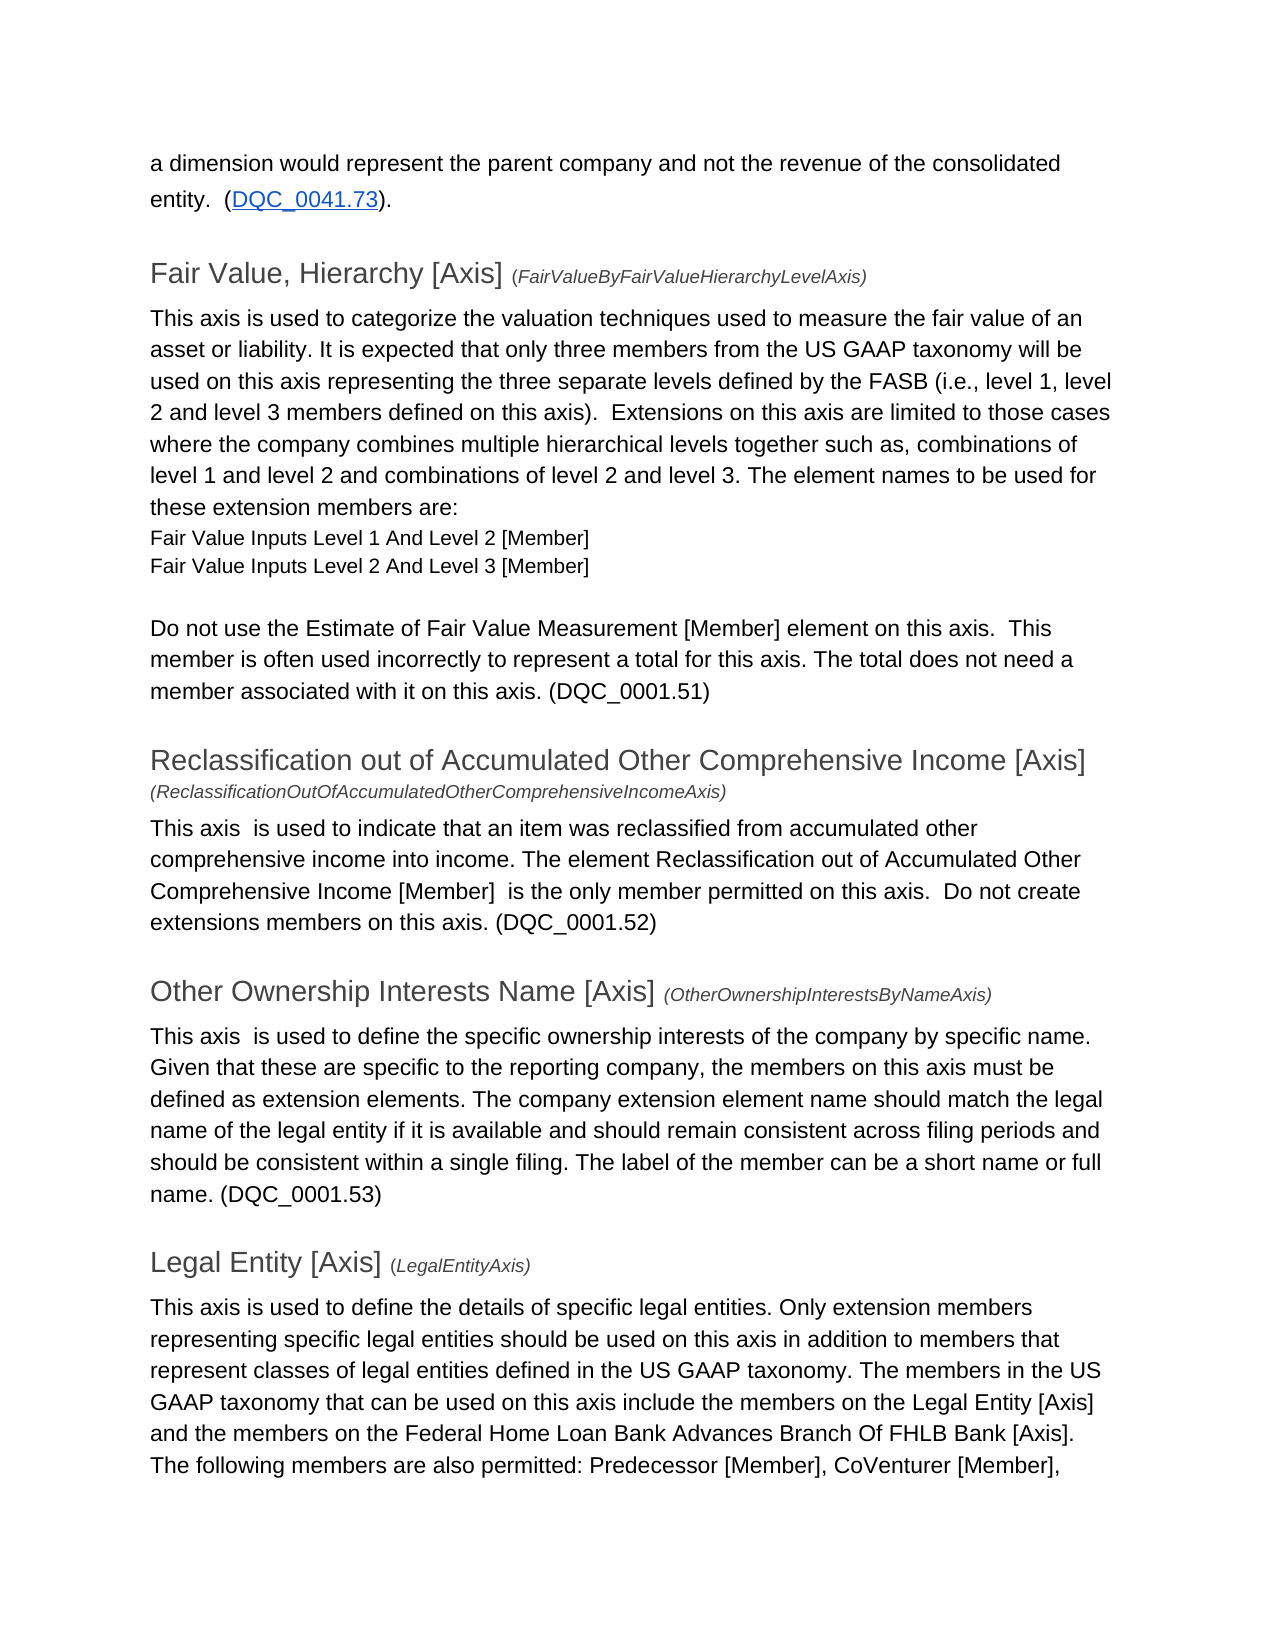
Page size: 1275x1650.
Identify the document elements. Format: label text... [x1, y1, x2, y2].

subtitle Legal Entity [Axis] (LegalEntityAxis) [150, 1245, 1125, 1279]
subtitle Fair Value, Hierarchy [Axis] (FairValueByFairValueHierarchyLevelAxis) [150, 256, 1125, 289]
subtitle Other Ownership Interests Name [Axis] (OtherOwnershipInterestsByNameAxis) [150, 974, 1125, 1008]
text This axis is used to indicate that an item was reclassified from accumulated other comprehensive income into income. The element Reclassification out of Accumulated Other Comprehensive Income [Member] is the only member permitted on this axis. Do not create extensions members on this axis. (DQC_0001.52) [150, 814, 1125, 936]
subtitle Reclassification out of Accumulated Other Comprehensive Income [Axis] (ReclassificationOutOfAccumulatedOtherComprehensiveIncomeAxis) [150, 743, 1125, 802]
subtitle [150, 150, 1125, 213]
text Do not use the Estimate of Fair Value Measurement [Member] element on this axis. This member is often used incorrectly to represent a total for this axis. The total does not need a member associated with it on this axis. (DQC_0001.51) [150, 614, 1125, 704]
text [150, 1294, 1125, 1478]
text This axis is used to categorize the valuation techniques used to measure the fair value of an asset or liability. It is expected that only three members from the US GAAP taxonomy will be used on this axis representing the three separate levels defined by the FASB (i.e., level 1, level 2 and level 3 members defined on this axis). Extensions on this axis are limited to those cases where the company combines multiple hierarchical levels together such as, combinations of level 1 and level 2 and combinations of level 2 and level 3. The element names to be used for these extension members are: [150, 304, 1125, 520]
text This axis is used to define the specific ownership interests of the company by specific name. Given that these are specific to the reporting company, the members on this axis must be defined as extension elements. The company extension element name should match the legal name of the legal entity if it is available and should remain consistent across filing periods and should be consistent within a single filing. The label of the member can be a short name or full name. (DQC_0001.53) [150, 1023, 1125, 1207]
text Fair Value Inputs Level 2 And Level 3 [Member] [150, 554, 1125, 578]
text Fair Value Inputs Level 1 And Level 2 [Member] [150, 526, 1125, 549]
